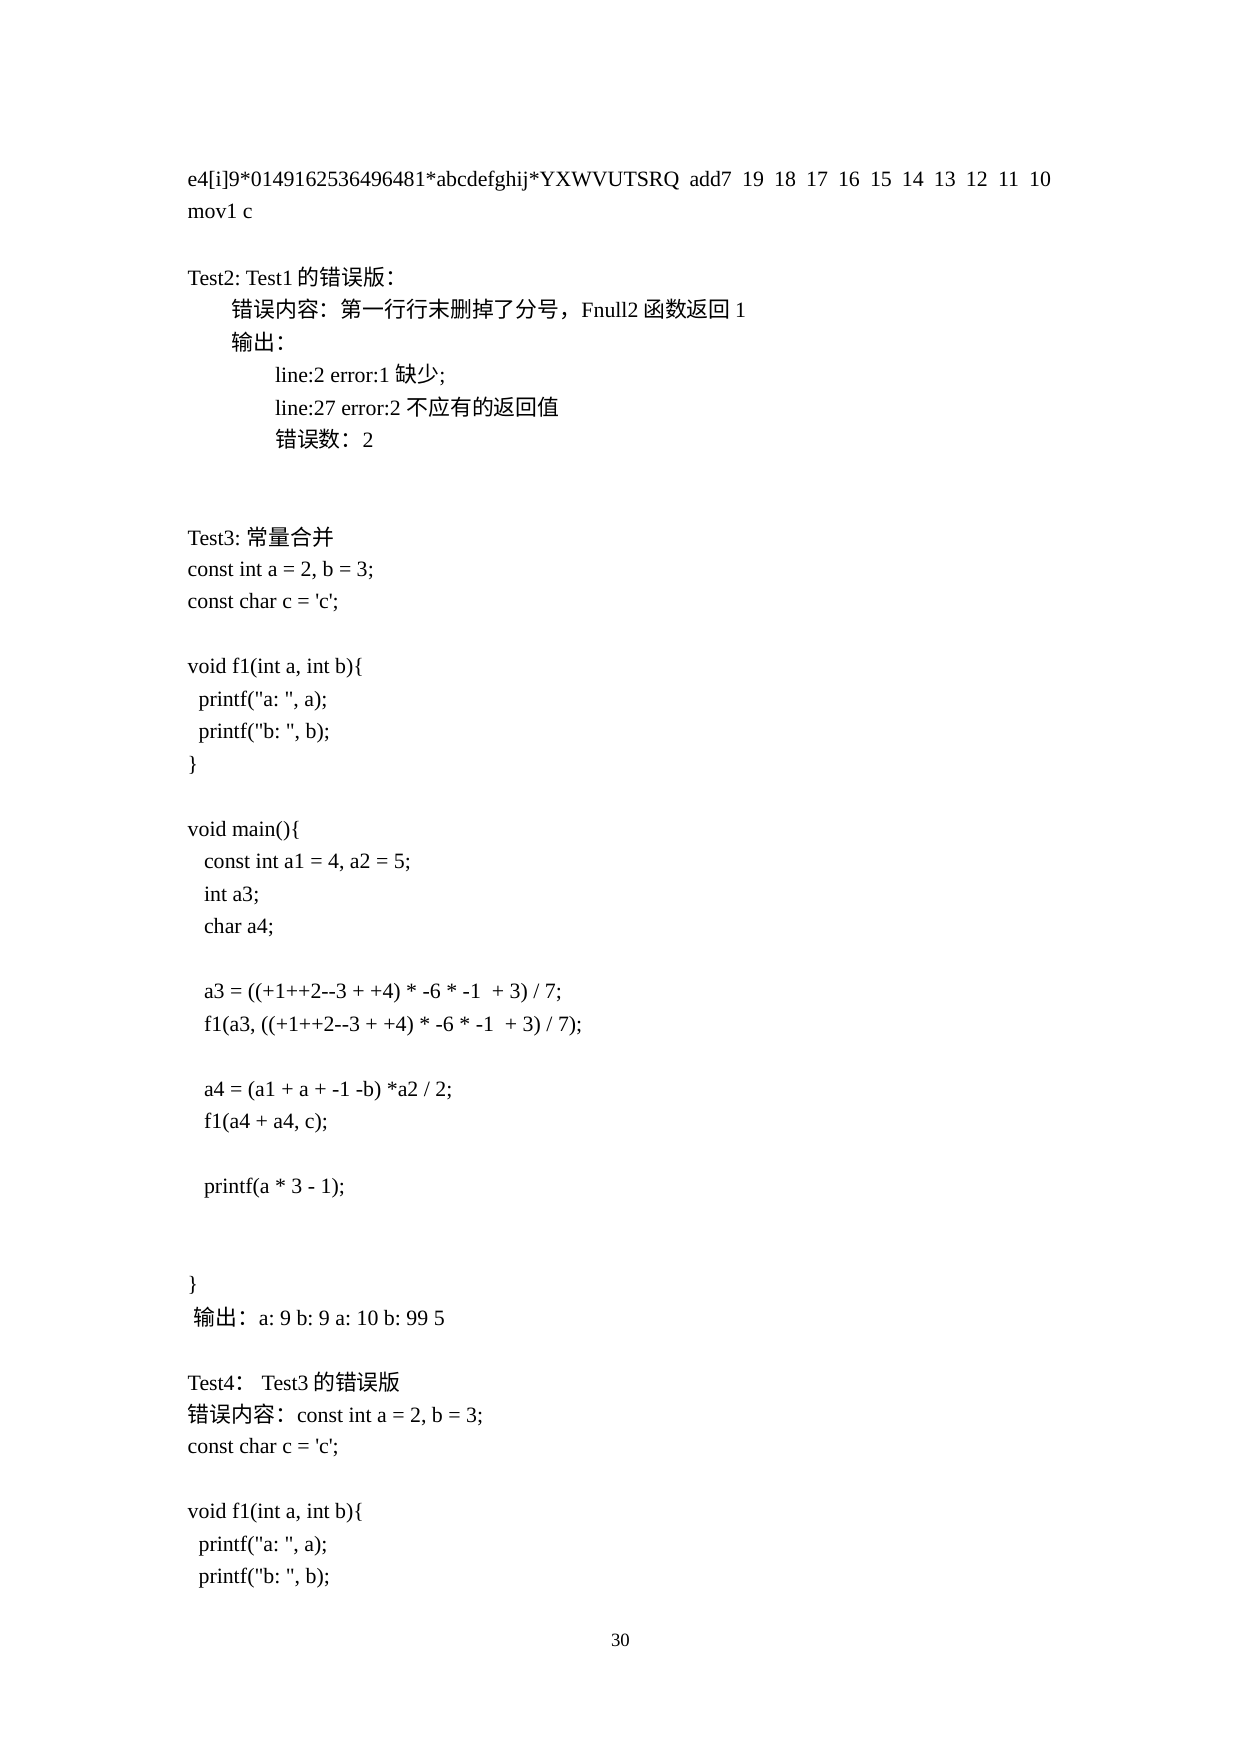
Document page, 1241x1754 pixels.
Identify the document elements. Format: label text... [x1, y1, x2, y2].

text Test2: Test1的错误版： [187, 259, 1053, 292]
text printf("a: ", a); [187, 1527, 1053, 1559]
text 输出： [187, 324, 1053, 357]
text 错误数：2 [231, 422, 1053, 454]
text int a3; [187, 877, 1053, 909]
text const char c = 'c'; [187, 584, 1053, 617]
text printf("b: ", b); [187, 714, 1053, 747]
text } [187, 1267, 1053, 1299]
text Test4： Test3的错误版 [187, 1364, 1053, 1397]
text const char c = 'c'; [187, 1429, 1053, 1462]
text a4 = (a1 + a + -1 -b) *a2 / 2; [187, 1072, 1053, 1104]
text printf("b: ", b); [187, 1559, 1053, 1592]
text f1(a3, ((+1++2--3 + +4) * -6 * -1 + 3) / 7); [187, 1007, 1053, 1039]
text void f1(int a, int b){ [187, 649, 1053, 682]
text printf("a: ", a); [187, 682, 1053, 714]
text a3 = ((+1++2--3 + +4) * -6 * -1 + 3) / 7; [187, 974, 1053, 1007]
text char a4; [187, 909, 1053, 942]
text void f1(int a, int b){ [187, 1494, 1053, 1527]
text printf(a * 3 - 1); [187, 1169, 1053, 1202]
text void main(){ [187, 812, 1053, 844]
text 错误内容：第一行行末删掉了分号，Fnull2函数返回1 [187, 292, 1053, 324]
text const int a = 2, b = 3; [187, 552, 1053, 584]
text 错误内容：const int a = 2, b = 3; [187, 1397, 1053, 1429]
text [187, 162, 1053, 227]
text 输出：a: 9 b: 9 a: 10 b: 99 5 [187, 1299, 1053, 1332]
text } [187, 747, 1053, 779]
text const int a1 = 4, a2 = 5; [187, 844, 1053, 877]
text f1(a4 + a4, c); [187, 1104, 1053, 1137]
text line:27 error:2 不应有的返回值 [231, 389, 1053, 422]
text line:2 error:1 缺少; [231, 357, 1053, 389]
text Test3: 常量合并 [187, 519, 1053, 552]
